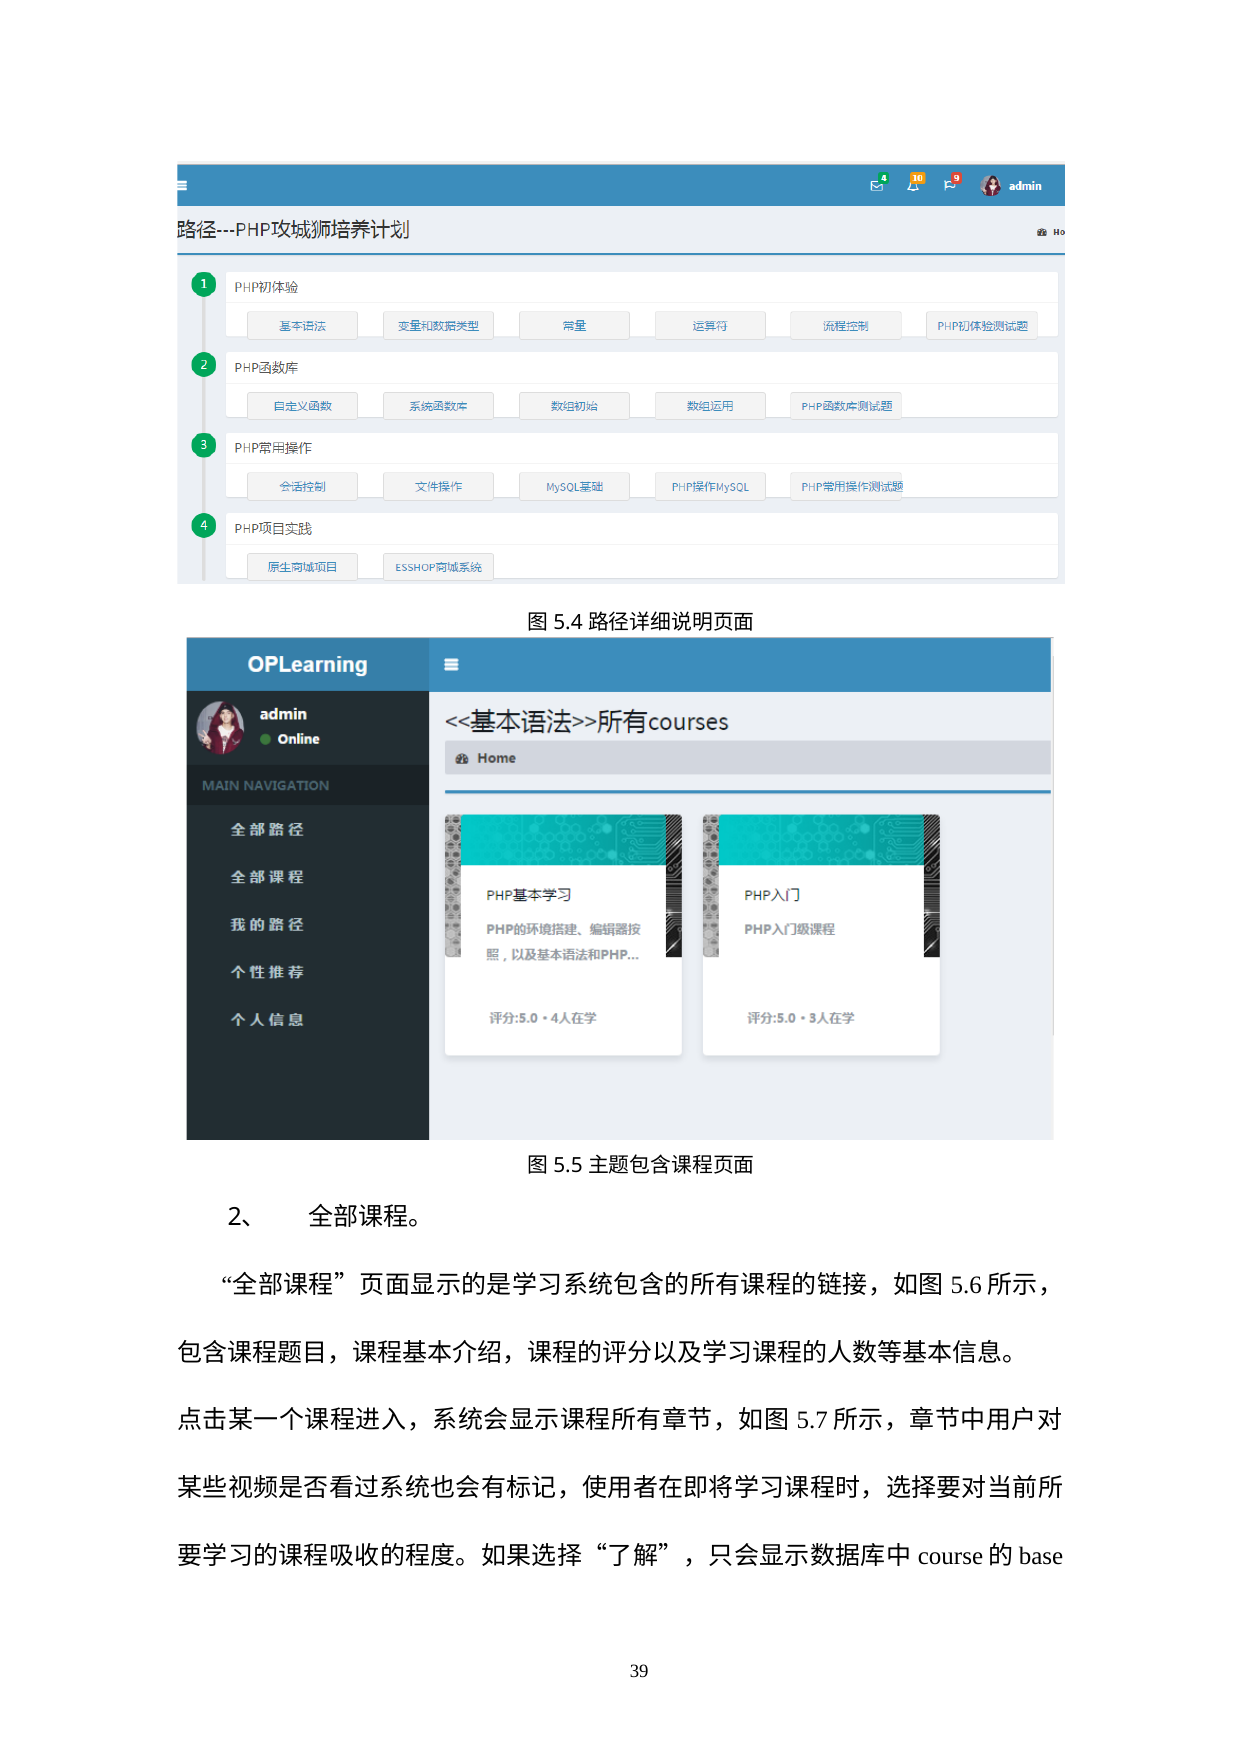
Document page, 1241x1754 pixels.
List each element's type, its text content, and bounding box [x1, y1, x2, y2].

text 图 5.5 主题包含课程页面 [177, 1146, 1063, 1180]
list 全部课程。 [227, 1180, 1063, 1248]
picture [186, 637, 1054, 1140]
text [177, 1384, 1063, 1588]
picture [177, 161, 1065, 584]
text 图 5.4 路径详细说明页面 [177, 603, 1063, 637]
text “全部课程”页面显示的是学习系统包含的所有课程的链接，如图5.6所示，包含课程题目，课程基本介绍，课程的评分以及学习课程的人数等基本信息。 [177, 1248, 1063, 1384]
